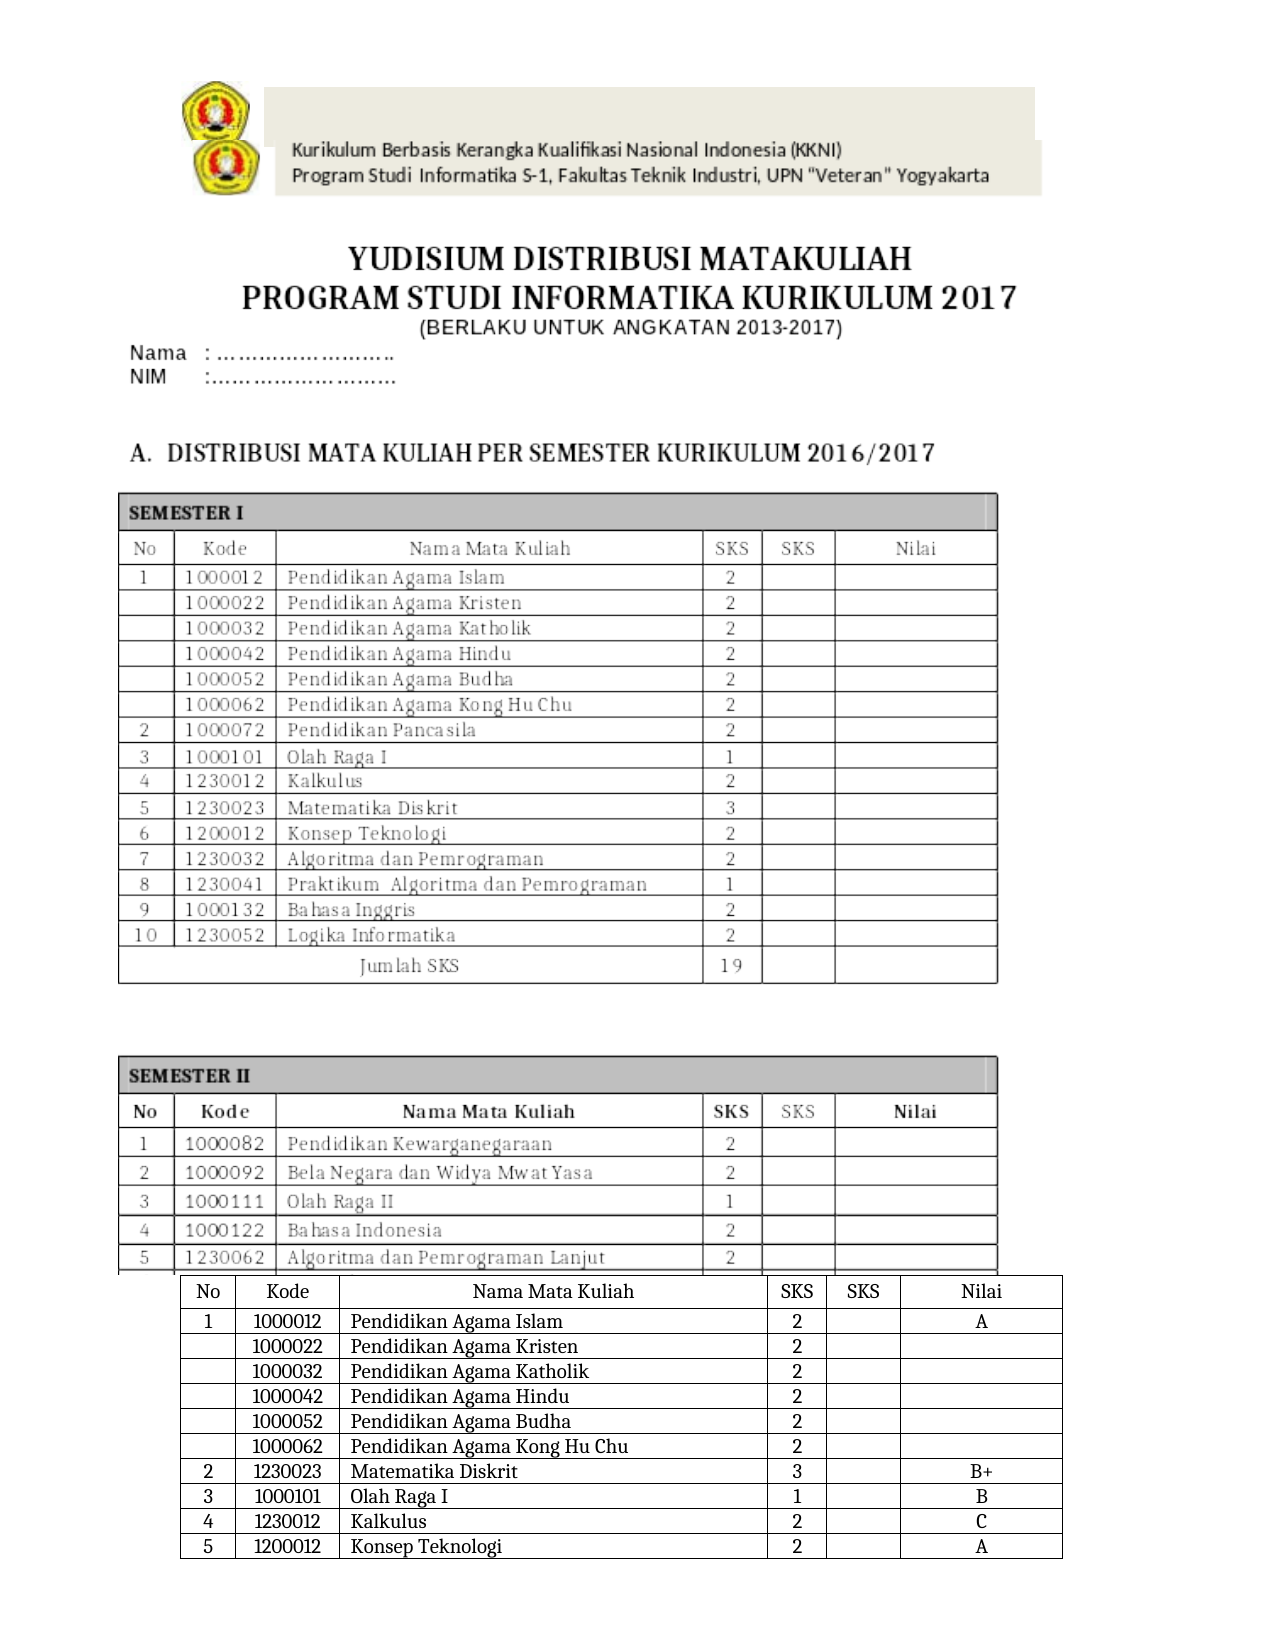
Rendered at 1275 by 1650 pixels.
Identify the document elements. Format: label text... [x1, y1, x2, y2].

table_cell [827, 1484, 900, 1508]
table_cell [901, 1334, 1062, 1358]
table_cell 2 [181, 1459, 235, 1483]
table_cell [181, 1409, 235, 1433]
table_cell [827, 1534, 900, 1558]
table_cell [827, 1509, 900, 1533]
table_cell A [901, 1534, 1062, 1558]
table_cell Pendidikan Agama Budha [340, 1409, 767, 1433]
table_cell SKS [827, 1276, 900, 1308]
table_cell 2 [768, 1434, 826, 1458]
table_cell [901, 1359, 1062, 1383]
table_cell 2 [768, 1409, 826, 1433]
table_cell 1000032 [236, 1359, 339, 1383]
table_cell SKS [768, 1276, 826, 1308]
table_cell [181, 1434, 235, 1458]
picture [181, 81, 250, 147]
table_cell 4 [181, 1509, 235, 1533]
table_cell B [901, 1484, 1062, 1508]
table_cell [181, 1334, 235, 1358]
table_cell Kode [236, 1276, 339, 1308]
table_cell Nama Mata Kuliah [340, 1276, 767, 1308]
table_cell 2 [768, 1509, 826, 1533]
table_cell 1000042 [236, 1384, 339, 1408]
table_cell 1000062 [236, 1434, 339, 1458]
table_cell 3 [768, 1459, 826, 1483]
table_cell 1230023 [236, 1459, 339, 1483]
table_cell [181, 1384, 235, 1408]
table_cell 1 [181, 1309, 235, 1333]
table_cell [827, 1359, 900, 1383]
table_cell [901, 1434, 1062, 1458]
table_cell 3 [181, 1484, 235, 1508]
table_cell [827, 1309, 900, 1333]
table_cell 1000052 [236, 1409, 339, 1433]
table_cell Matematika Diskrit [340, 1459, 767, 1483]
table_cell Pendidikan Agama Katholik [340, 1359, 767, 1383]
table_cell [181, 1359, 235, 1383]
table_cell Olah Raga I [340, 1484, 767, 1508]
table_cell 2 [768, 1384, 826, 1408]
table_cell Kalkulus [340, 1509, 767, 1533]
table_cell Pendidikan Agama Kristen [340, 1334, 767, 1358]
table_cell [901, 1384, 1062, 1408]
table_cell 1 [768, 1484, 826, 1508]
table_cell 1230012 [236, 1509, 339, 1533]
table_cell Nilai [901, 1276, 1062, 1308]
table_cell 1200012 [236, 1534, 339, 1558]
table_cell Pendidikan Agama Hindu [340, 1384, 767, 1408]
table_cell 2 [768, 1334, 826, 1358]
table_cell 1000012 [236, 1309, 339, 1333]
table_cell 5 [181, 1534, 235, 1558]
table_cell Pendidikan Agama Islam [340, 1309, 767, 1333]
table_cell No [181, 1276, 235, 1308]
table_cell [827, 1384, 900, 1408]
table_cell [827, 1459, 900, 1483]
table_cell [901, 1409, 1062, 1433]
table_cell 2 [768, 1534, 826, 1558]
table_cell 2 [768, 1309, 826, 1333]
table_cell [827, 1334, 900, 1358]
table_cell [827, 1409, 900, 1433]
table_cell A [901, 1309, 1062, 1333]
table_cell 1000022 [236, 1334, 339, 1358]
table_cell 2 [768, 1359, 826, 1383]
table_cell Pendidikan Agama Kong Hu Chu [340, 1434, 767, 1458]
table_cell Konsep Teknologi [340, 1534, 767, 1558]
table_cell B+ [901, 1459, 1062, 1483]
table_cell C [901, 1509, 1062, 1533]
table_cell 1000101 [236, 1484, 339, 1508]
table_cell [827, 1434, 900, 1458]
